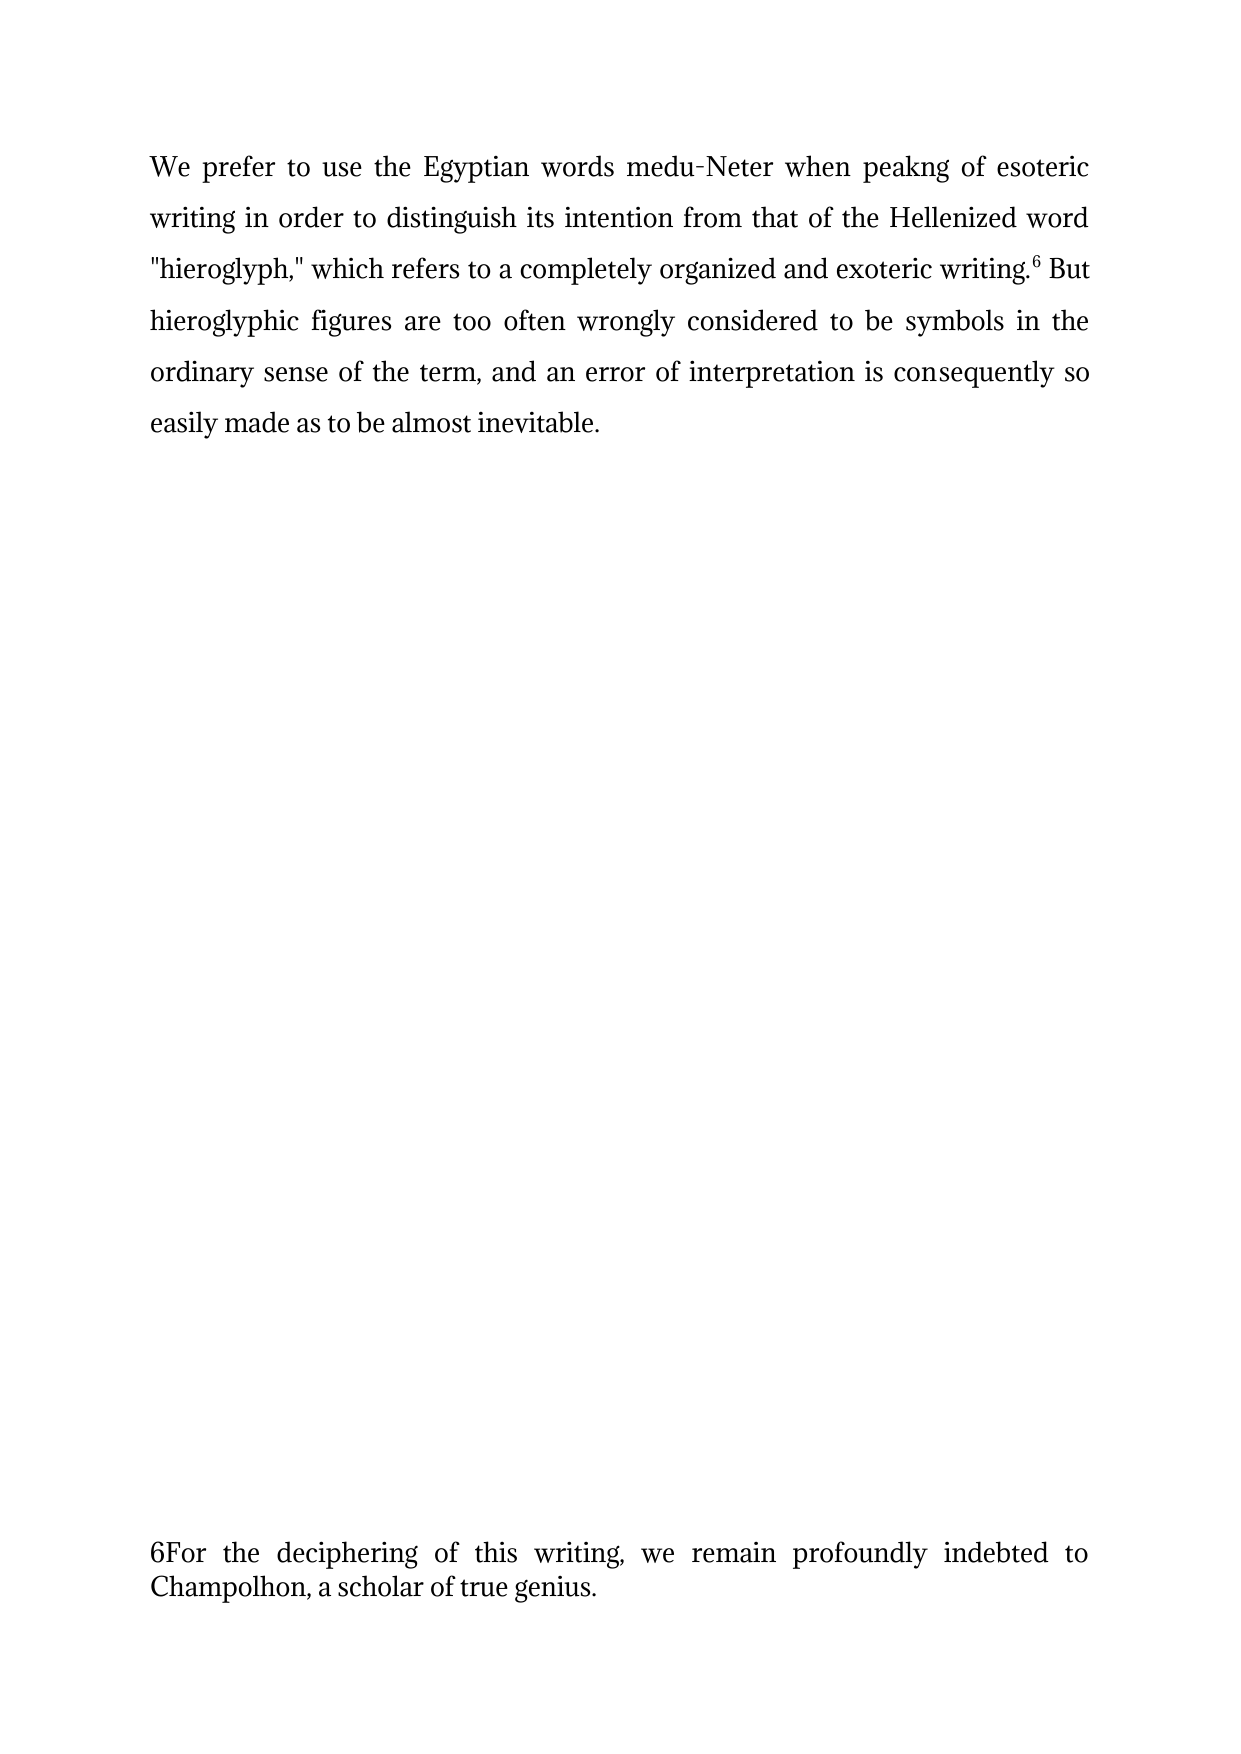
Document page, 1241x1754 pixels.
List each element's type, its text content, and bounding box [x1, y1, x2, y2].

text We prefer to use the Egyptian words medu-Neter when 􀀁peak􀀂ng of esoteric writing in order to distinguish its intention from that of the Hellenized word "hiero­glyph," which refers to a completely organized and exoteric writing. But hieroglyphic figures are too often wrongly considered to be symbols in the ordinary sense of the term, and an error of interpretation is con­sequently so easily made as to be almost inevitable. [150, 150, 1090, 439]
